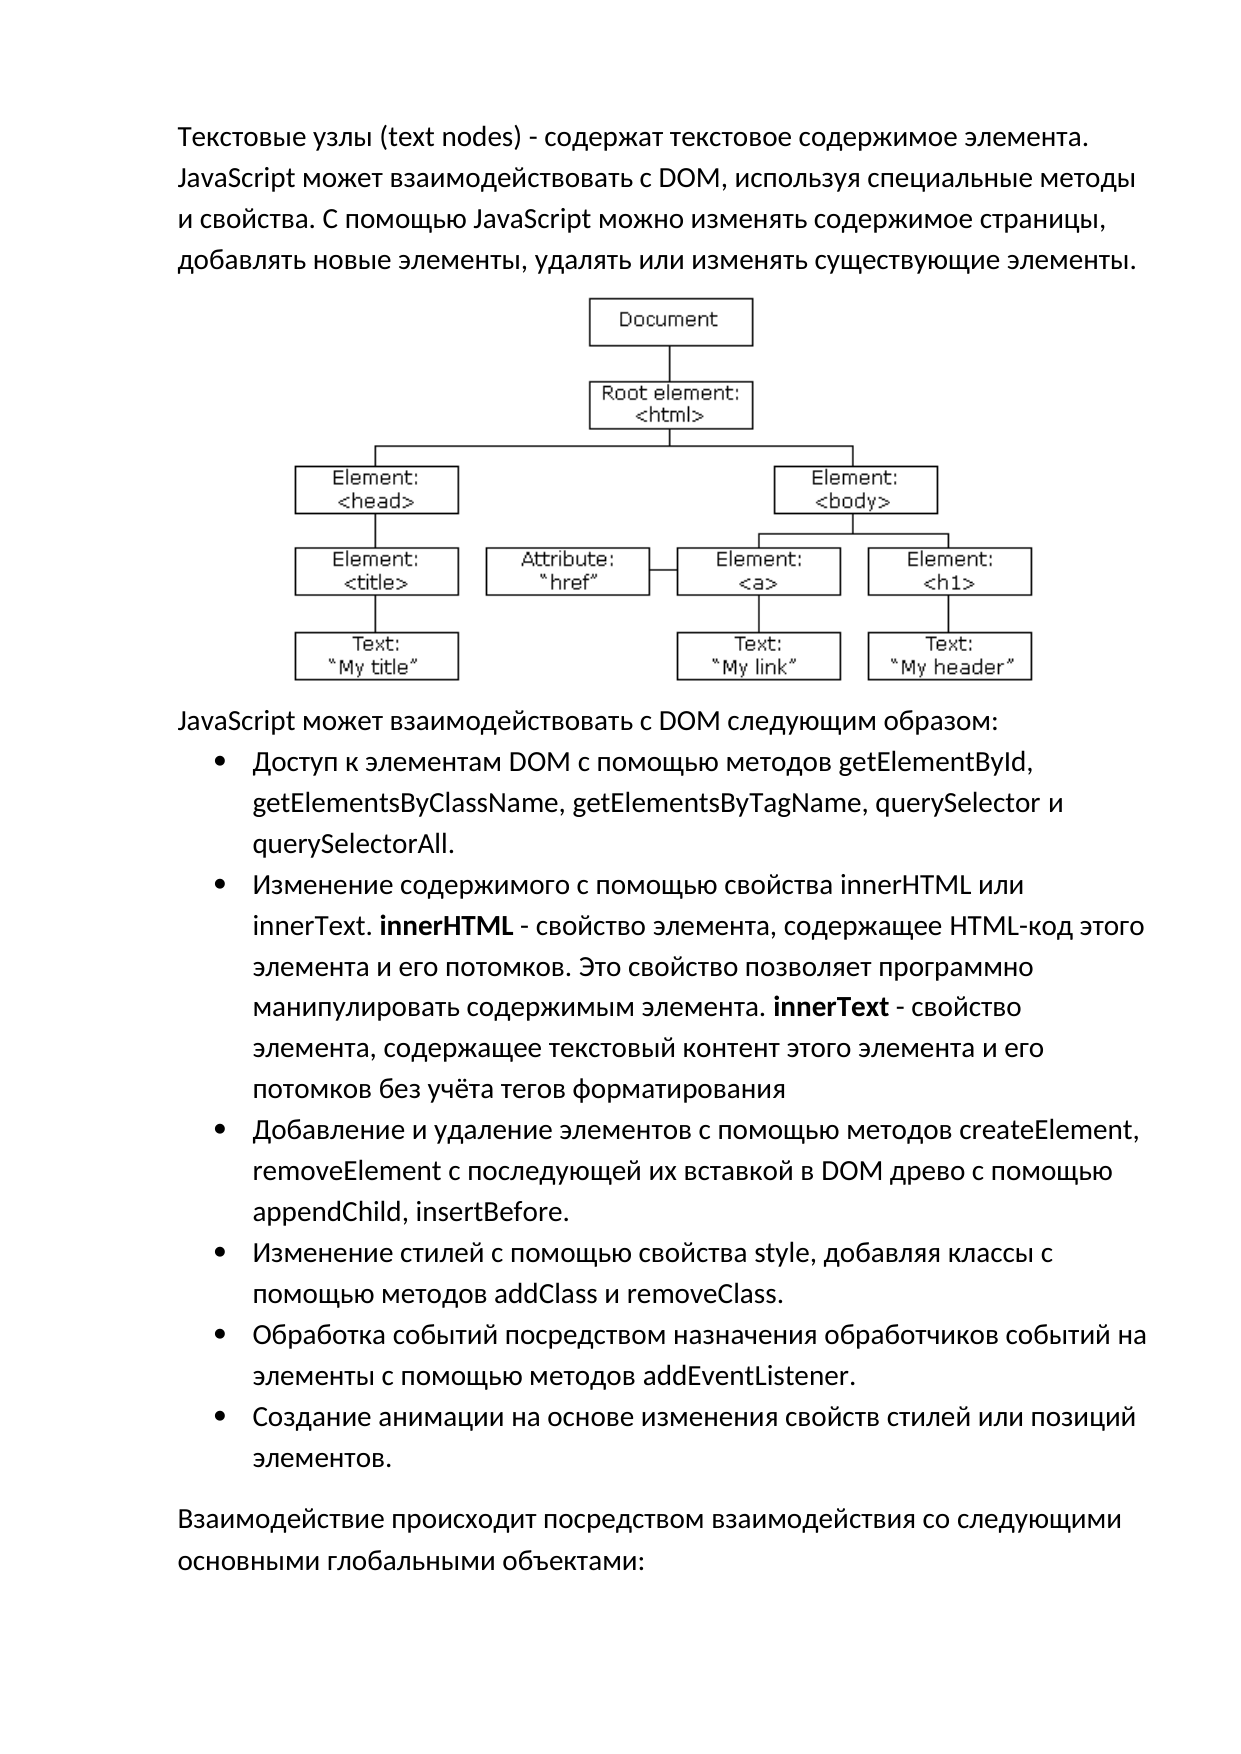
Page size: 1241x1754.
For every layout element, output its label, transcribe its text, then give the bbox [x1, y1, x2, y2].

list Обработка событий посредством назначения обработчиков событий на элементы с помощью методов addEventListener. [215, 1316, 1152, 1393]
list JavaScript может взаимодействовать с DOM, используя специальные методы и свойства. С помощью JavaScript можно изменять содержимое страницы, добавлять новые элементы, удалять или изменять существующие элементы. [177, 159, 1152, 277]
list JavaScript может взаимодействовать с DOM следующим образом: [177, 702, 1152, 738]
list Добавление и удаление элементов с помощью методов createElement, removeElement с последующей их вставкой в DOM древо с помощью appendChild, insertBefore. [215, 1111, 1152, 1229]
list Изменение содержимого с помощью свойства innerHTML или innerText. innerHTML - свойство элемента, содержащее HTML-код этого элемента и его потомков. Это свойство позволяет программно манипулировать содержимым элемента. innerText - свойство элемента, содержащее текстовый контент этого элемента и его потомков без учёта тегов форматирования [215, 866, 1152, 1106]
text Взаимодействие происходит посредством взаимодействия со следующими основными глобальными объектами: [177, 1501, 1152, 1577]
list Создание анимации на основе изменения свойств стилей или позиций элементов. [215, 1398, 1152, 1474]
list Доступ к элементам DOM с помощью методов getElementById, getElementsByClassName, getElementsByTagName, querySelector и querySelectorAll. [215, 743, 1152, 860]
list Изменение стилей с помощью свойства style, добавляя классы с помощью методов addClass и removeClass. [215, 1234, 1152, 1311]
list Текстовые узлы (text nodes) - содержат текстовое содержимое элемента. [177, 118, 1152, 154]
picture [284, 281, 1045, 698]
